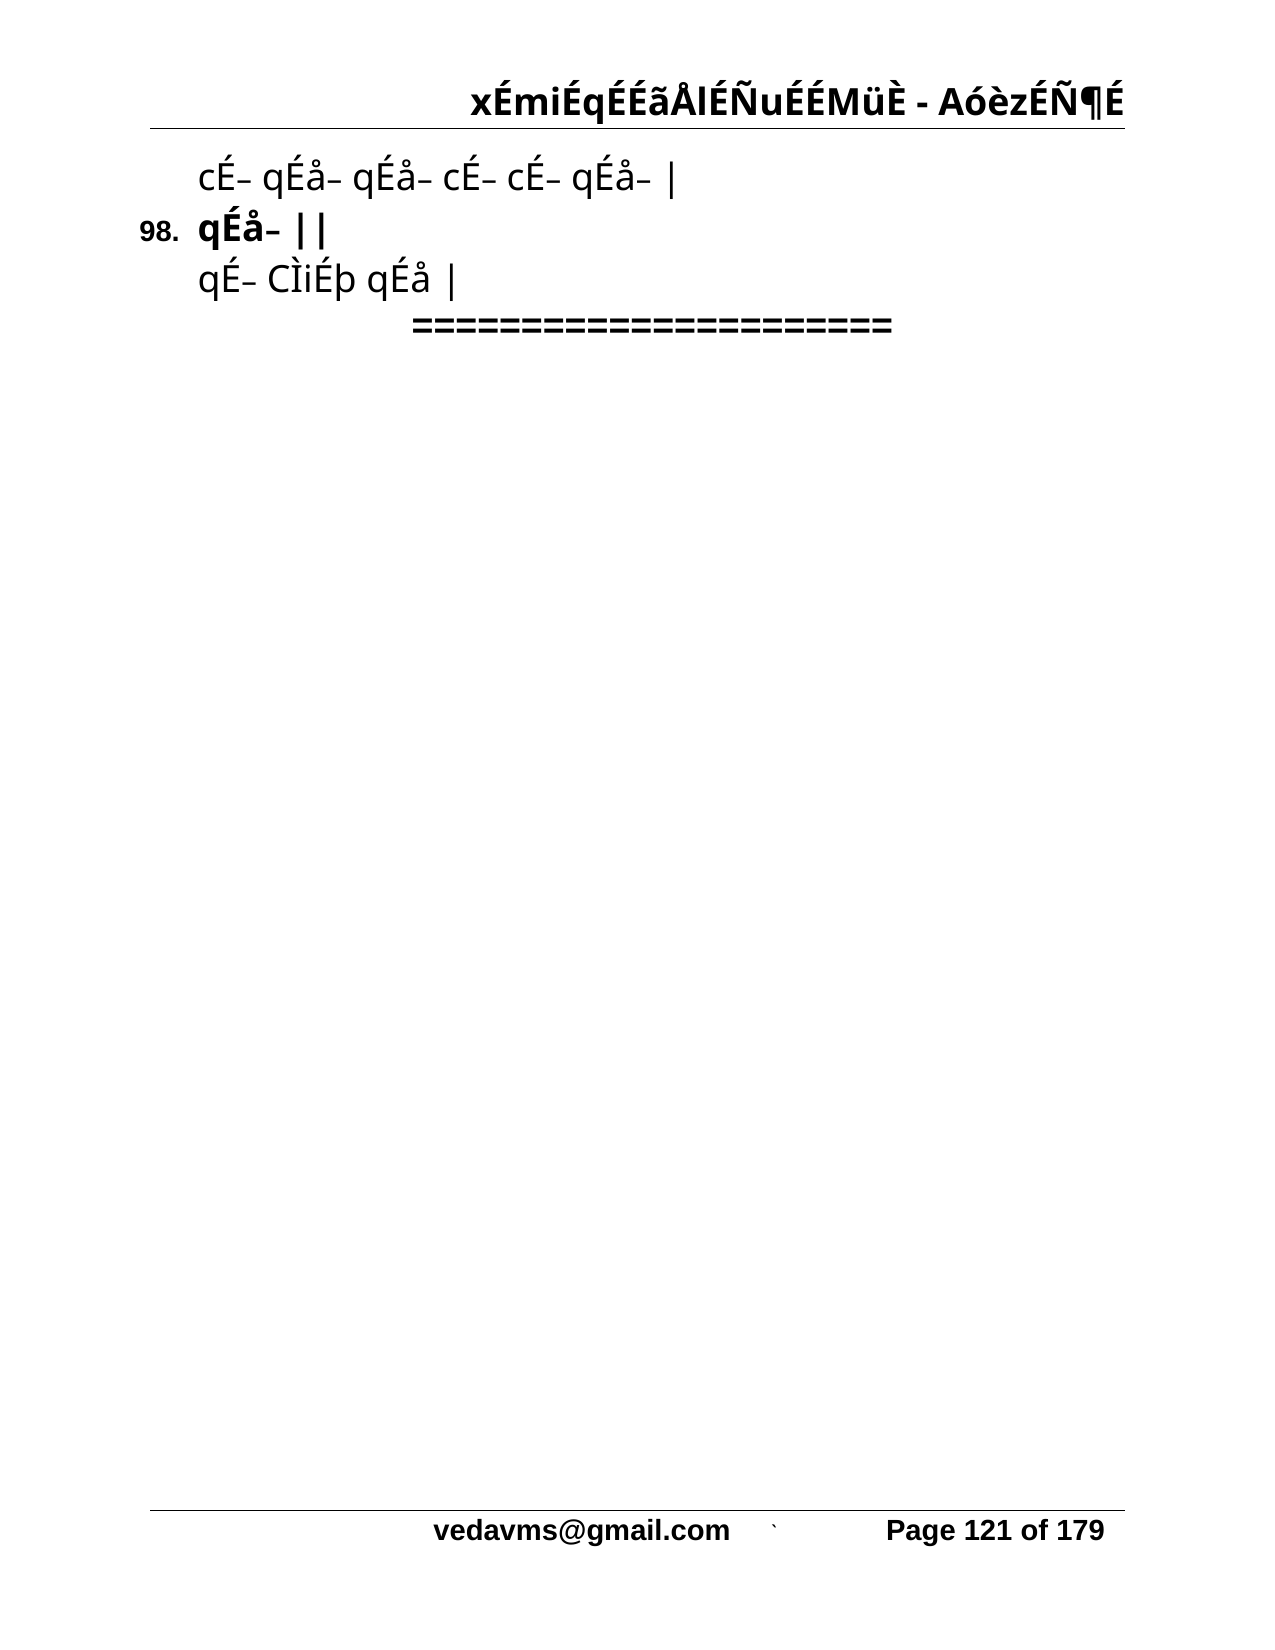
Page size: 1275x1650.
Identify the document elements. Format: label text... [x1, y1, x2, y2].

list qÉå– || [179, 201, 1125, 252]
text cÉ– qÉå– qÉå– cÉ– cÉ– qÉå– | [197, 150, 1125, 201]
text ====================== [179, 303, 1125, 346]
text qÉ– CÌiÉþ qÉå | [197, 252, 1125, 303]
